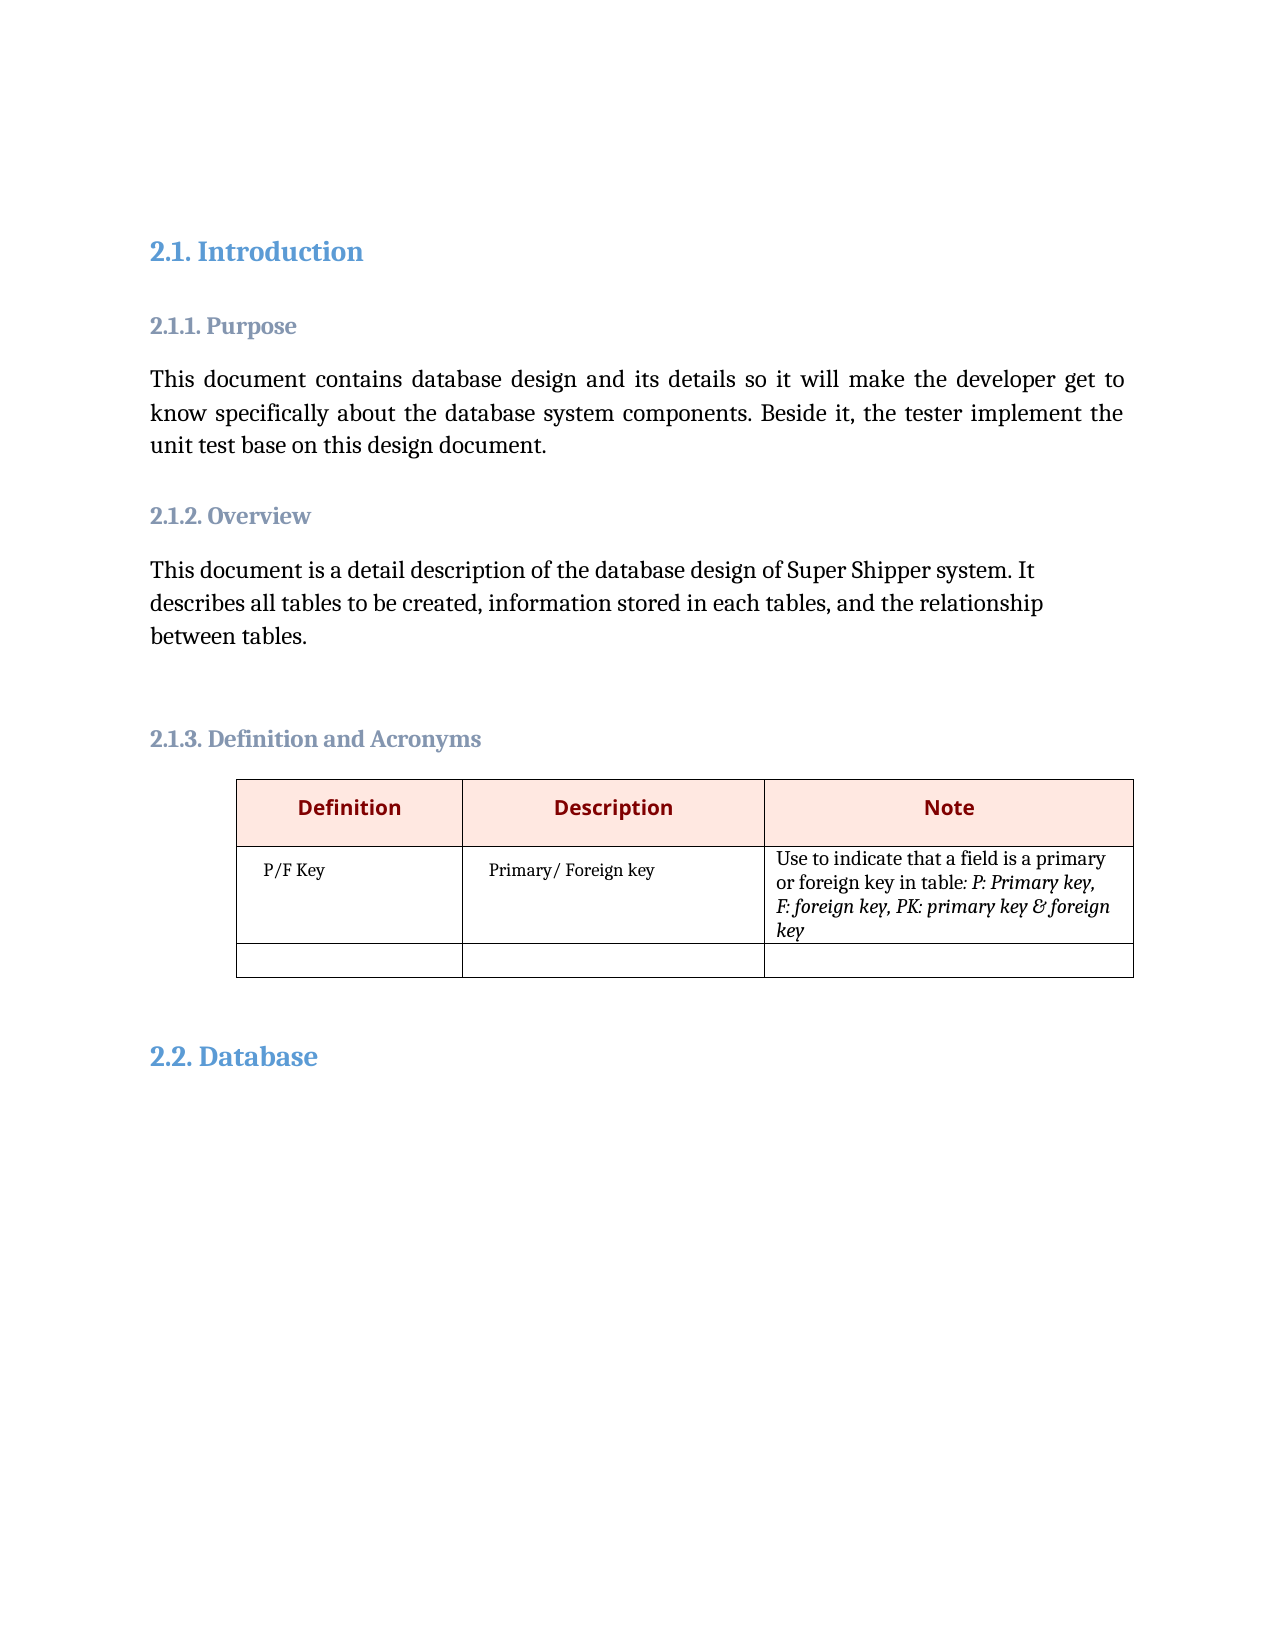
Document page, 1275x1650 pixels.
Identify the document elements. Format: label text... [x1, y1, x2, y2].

subtitle 2.1. Introduction [150, 236, 1125, 269]
table_cell P/F Key [237, 847, 462, 942]
table_cell Use to indicate that a field is a primary or foreign key in table: P: Primary key, F: foreign key, PK: primary key & foreign key [765, 847, 1133, 942]
table_header Description [463, 780, 764, 846]
text This document contains database design and its details so it will make the developer get to know specifically about the database system components. Beside it, the tester implement the unit test base on this design document. [150, 365, 1125, 460]
table_cell [765, 944, 1133, 977]
text This document is a detail description of the database design of Super Shipper system. It describes all tables to be created, information stored in each tables, and the relationship between tables. [150, 556, 1125, 651]
table_cell [463, 944, 764, 977]
table_cell [237, 944, 462, 977]
subtitle 2.1.2. Overview [150, 502, 1125, 531]
subtitle 2.1.3. Definition and Acronyms [150, 725, 1125, 754]
table_header Definition [237, 780, 462, 846]
table_cell Primary/ Foreign key [463, 847, 764, 942]
subtitle 2.2. Database [150, 1040, 1125, 1073]
table_header Note [765, 780, 1133, 846]
subtitle 2.1.1. Purpose [150, 312, 1125, 340]
